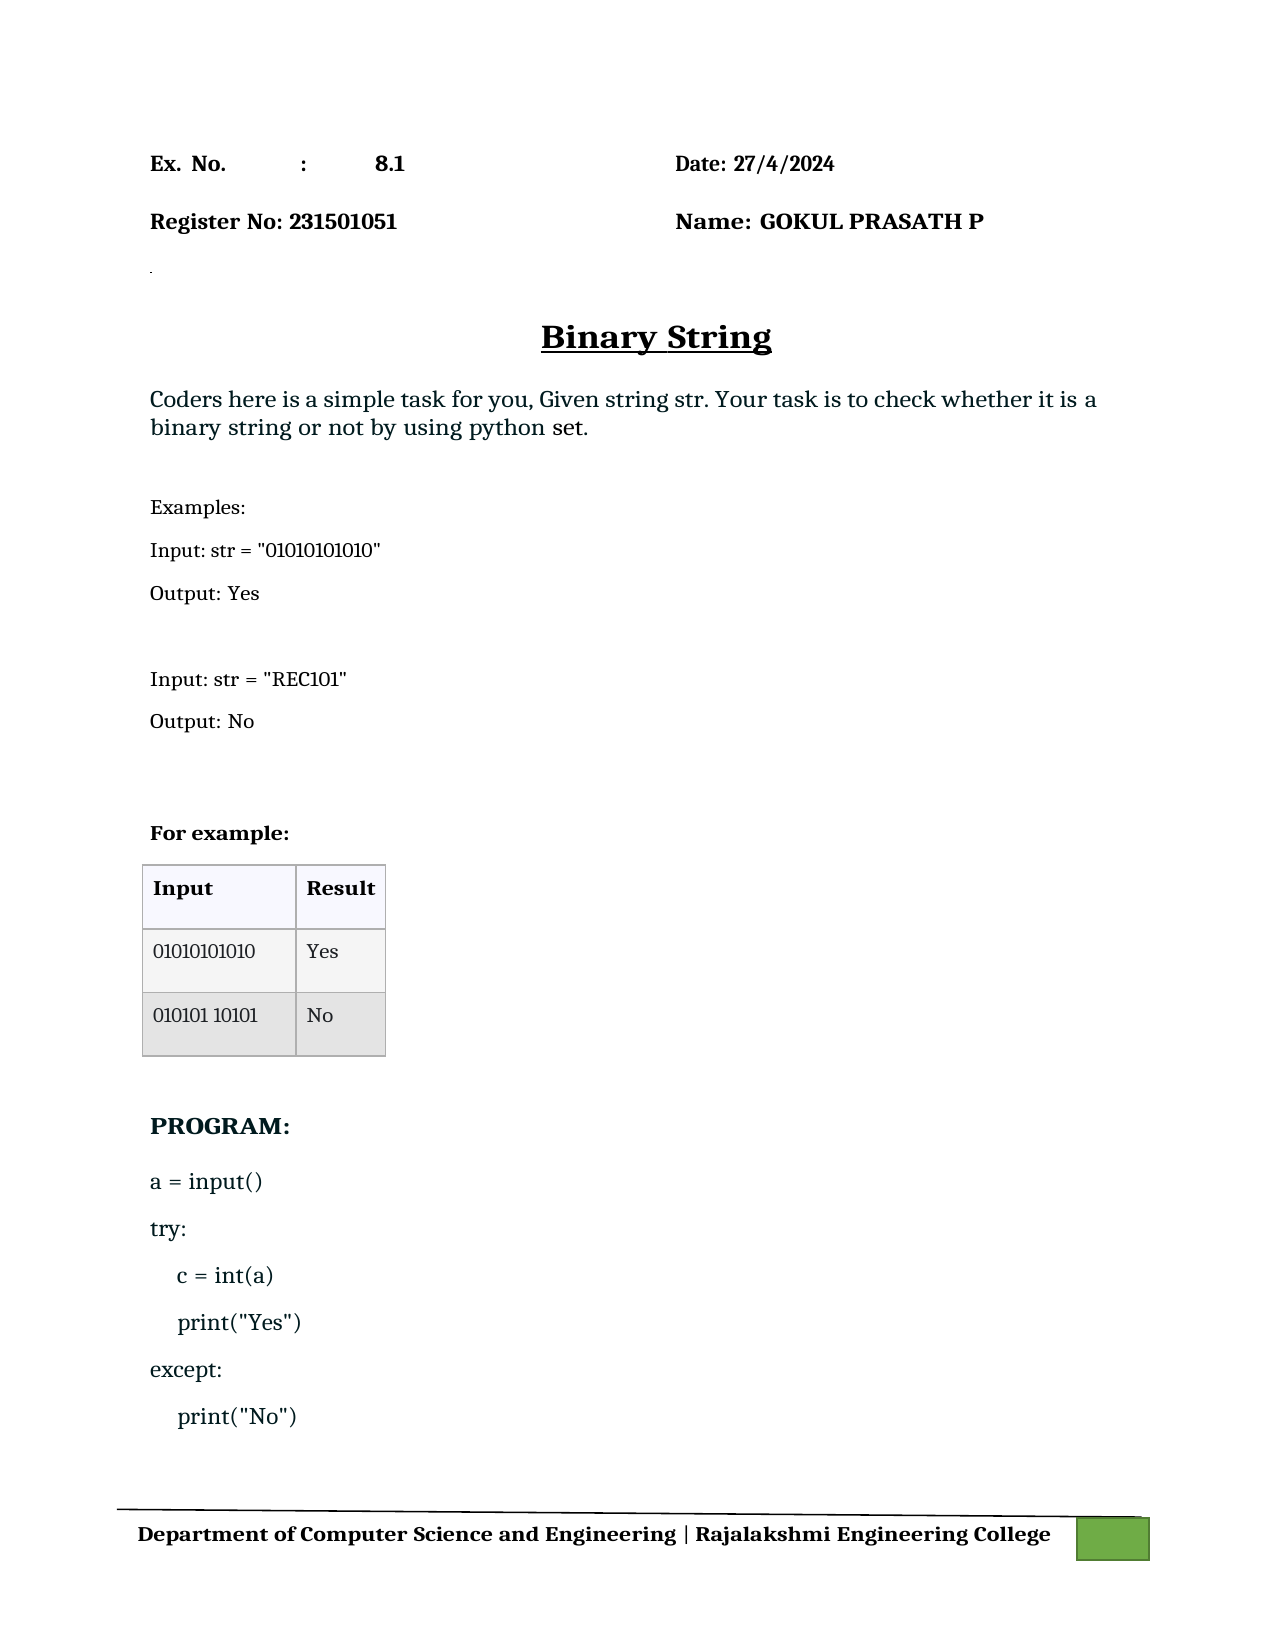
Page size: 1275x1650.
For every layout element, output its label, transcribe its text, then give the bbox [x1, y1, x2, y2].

text Input: str = "REC101" Output: No [150, 667, 364, 734]
text Ex. No. : 8.1 Date: 27/4/2024 [150, 151, 1173, 177]
table_header Input [143, 866, 295, 928]
text Coders here is a simple task for you, Given string str. Your task is to check whether it is a binary string or not by using python set. [150, 386, 1133, 442]
table_cell No [297, 993, 385, 1055]
text For example: [150, 822, 1173, 846]
subtitle Binary String [467, 318, 845, 357]
subtitle PROGRAM: [150, 1113, 1173, 1140]
text c = int(a) print("Yes") [177, 1262, 308, 1336]
text Examples: [150, 496, 1173, 519]
text print("No") [177, 1403, 1173, 1430]
table_cell 010101 10101 [143, 993, 295, 1055]
table_cell 01010101010 [143, 930, 295, 992]
text a = input() try: [150, 1168, 268, 1242]
table_cell Yes [297, 930, 385, 992]
text except: [150, 1355, 1173, 1383]
text Input: str = "01010101010" Output: Yes [150, 539, 412, 605]
text Register No: 231501051 Name: GOKUL PRASATH P [150, 209, 1173, 235]
table_header Result [297, 866, 385, 928]
